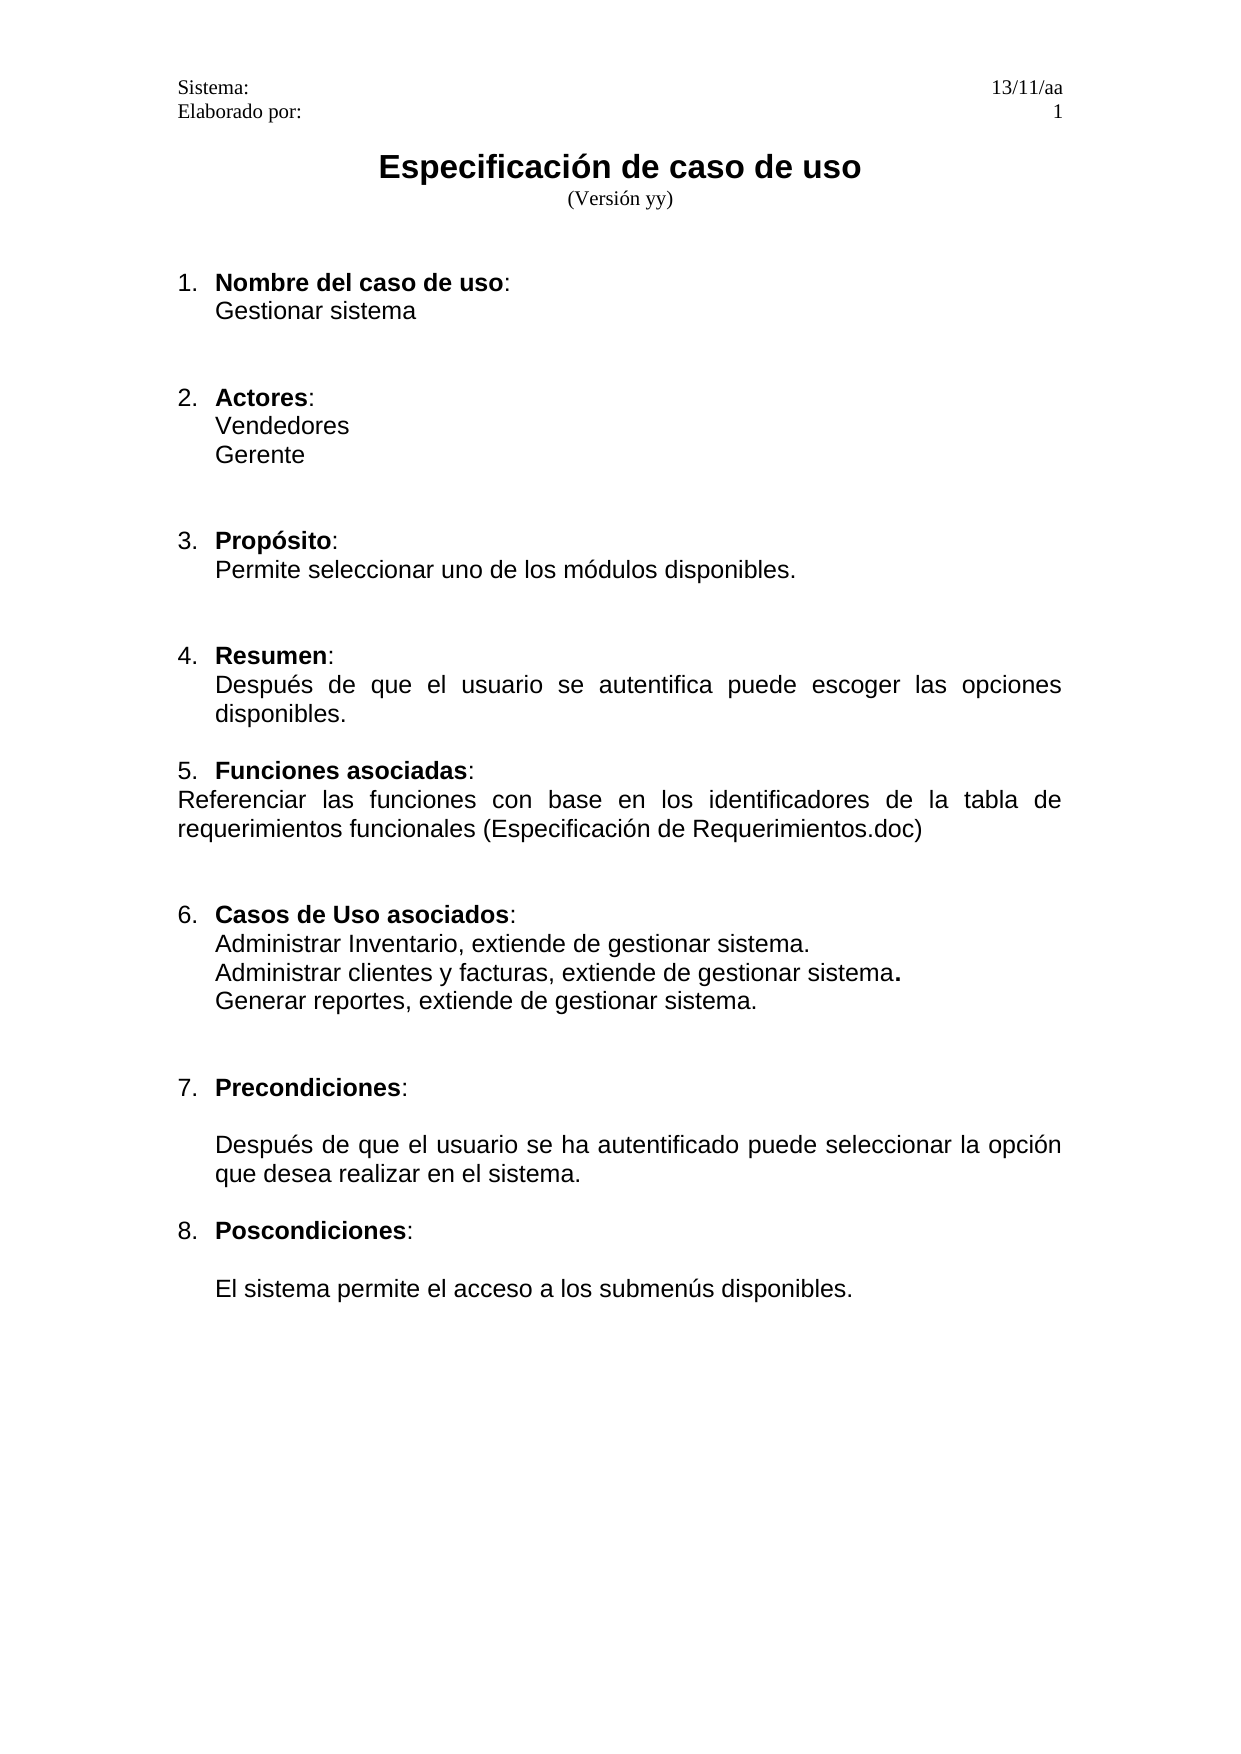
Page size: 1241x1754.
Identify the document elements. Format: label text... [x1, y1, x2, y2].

text Referenciar las funciones con base en los identificadores de la tabla de requerimientos funcionales (Especificación de Requerimientos.doc) [177, 785, 1063, 843]
text Después de que el usuario se autentifica puede escoger las opciones disponibles. [215, 670, 1063, 728]
list Actores: [177, 383, 1063, 411]
text Administrar Inventario, extiende de gestionar sistema. [215, 929, 1063, 958]
text El sistema permite el acceso a los submenús disponibles. [215, 1274, 1063, 1303]
text Administrar clientes y facturas, extiende de gestionar sistema. [215, 958, 1063, 986]
text (Versión yy) [177, 186, 1063, 210]
list Funciones asociadas: [177, 756, 1063, 785]
text Gestionar sistema [215, 296, 1063, 325]
list Resumen: [177, 641, 1063, 670]
text Permite seleccionar uno de los módulos disponibles. [177, 555, 1063, 584]
list Precondiciones: [177, 1073, 1063, 1101]
list Propósito: [177, 526, 1063, 555]
text Gerente [215, 440, 1063, 469]
text Generar reportes, extiende de gestionar sistema. [215, 986, 1063, 1015]
text Vendedores [215, 411, 1063, 440]
list Poscondiciones: [177, 1216, 1063, 1245]
list Casos de Uso asociados: [177, 900, 1063, 929]
subtitle Especificación de caso de uso [177, 148, 1063, 186]
text Después de que el usuario se ha autentificado puede seleccionar la opción que desea realizar en el sistema. [215, 1130, 1063, 1188]
list Nombre del caso de uso: [177, 268, 1063, 296]
